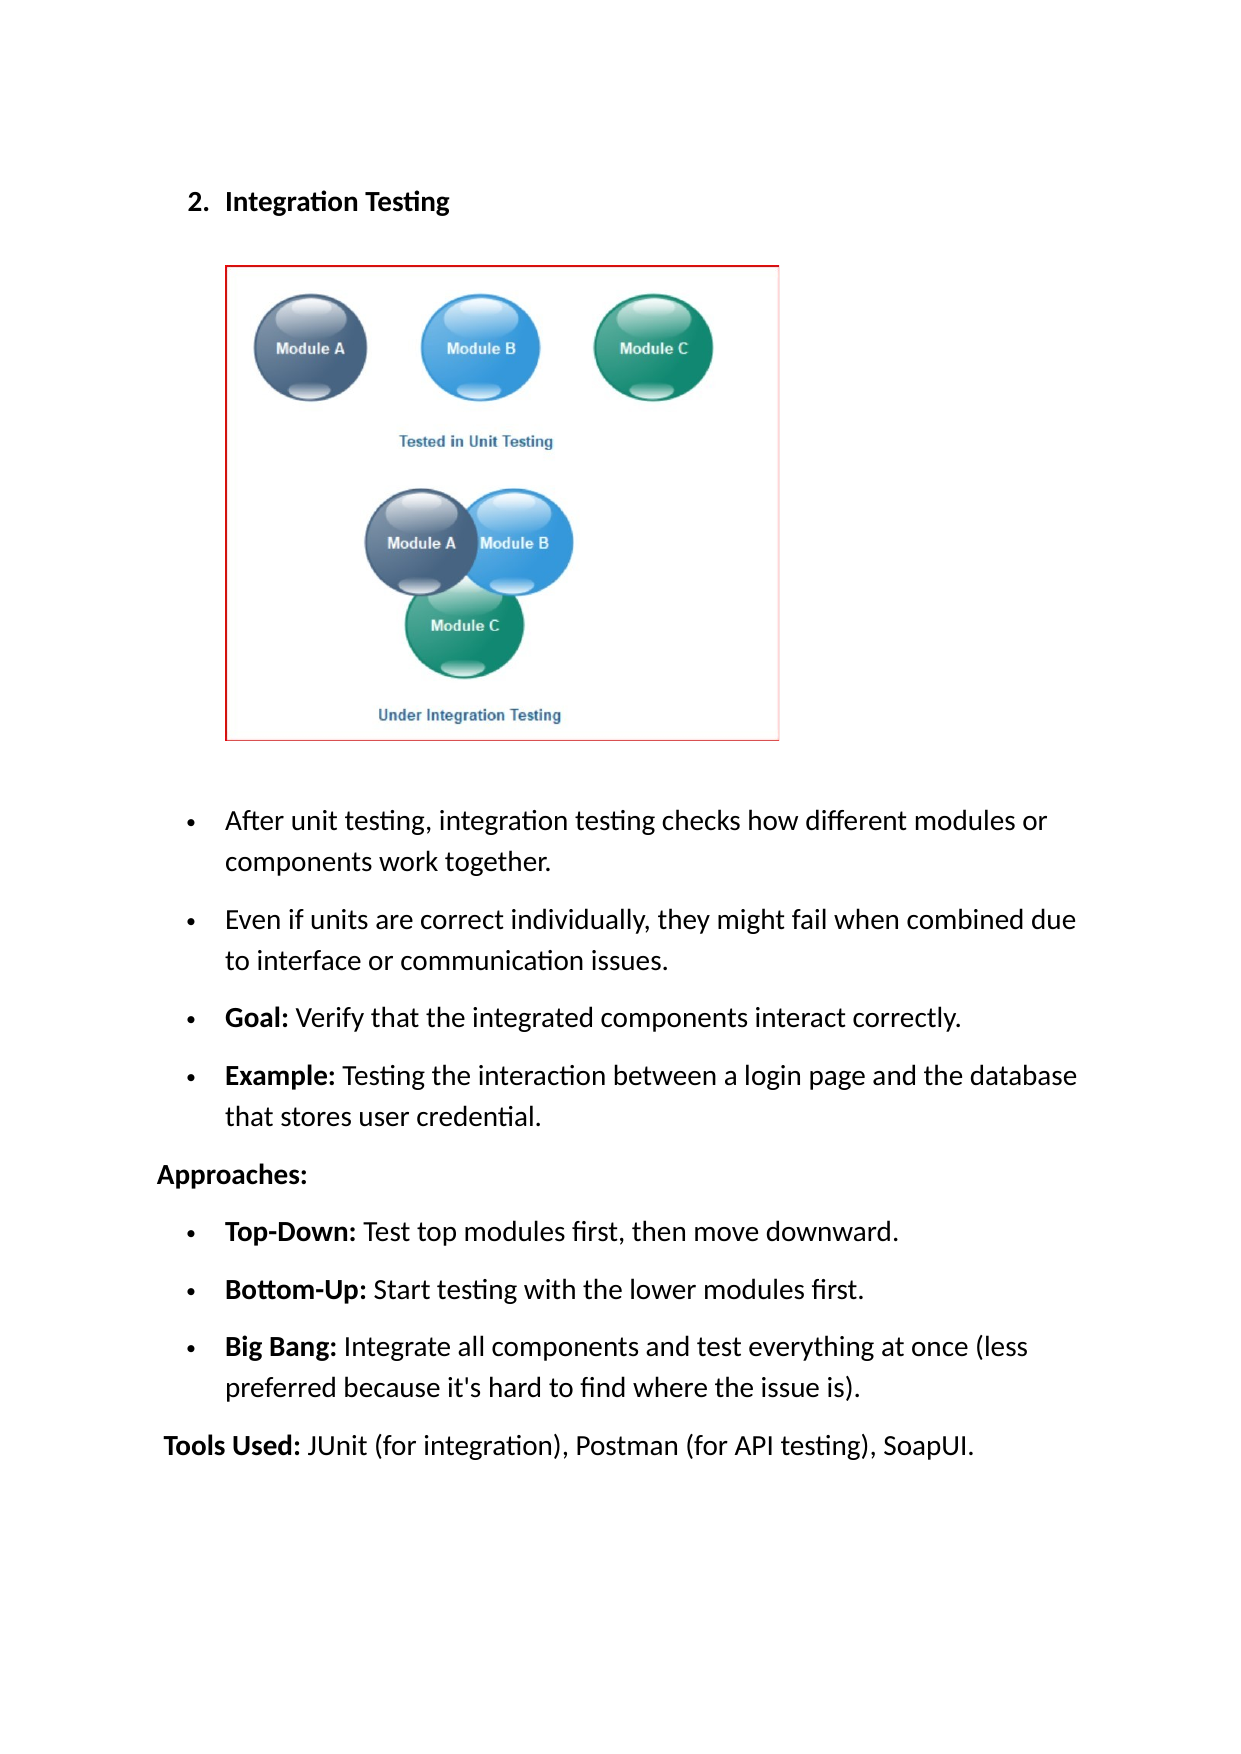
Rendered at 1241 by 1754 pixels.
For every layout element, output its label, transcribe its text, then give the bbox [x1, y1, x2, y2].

list Integration Testing [187, 183, 1090, 219]
list Top-Down: Test top modules first, then move downward. [187, 1213, 1090, 1249]
list Big Bang: Integrate all components and test everything at once (less preferred because it's hard to find where the issue is). [187, 1328, 1090, 1405]
list Example: Testing the interaction between a login page and the database that stores user credential. [187, 1057, 1090, 1134]
text Approaches: [150, 1156, 1090, 1191]
text Tools Used: JUnit (for integration), Postman (for API testing), SoapUI. [150, 1427, 1090, 1463]
picture [225, 265, 780, 741]
list Even if units are correct individually, they might fail when combined due to interface or communication issues. [187, 901, 1090, 978]
list Goal: Verify that the integrated components interact correctly. [187, 999, 1090, 1035]
list Bottom-Up: Start testing with the lower modules first. [187, 1271, 1090, 1307]
list After unit testing, integration testing checks how different modules or components work together. [187, 802, 1090, 879]
